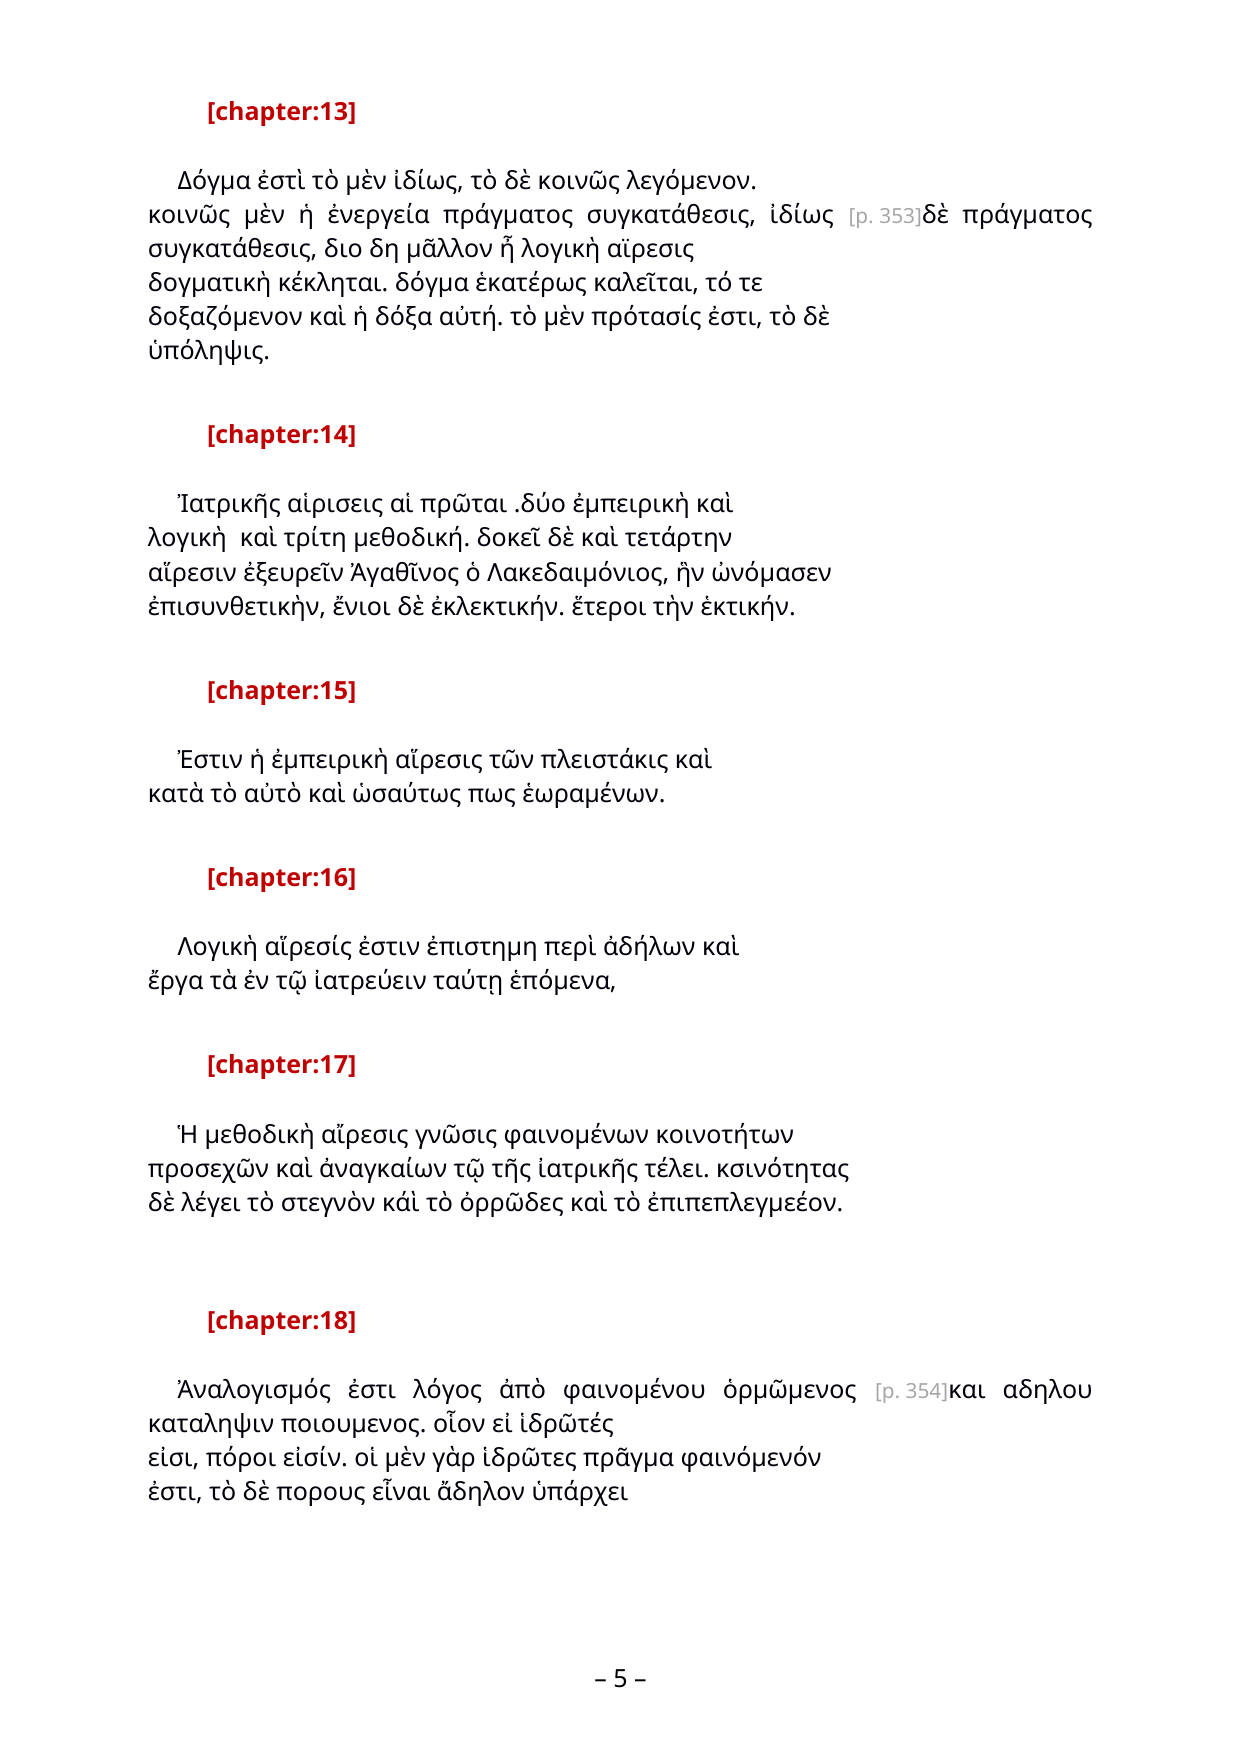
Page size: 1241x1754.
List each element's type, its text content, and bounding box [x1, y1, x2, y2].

text Ἡ μεθοδικὴ αἴρεσις γνῶσις φαινομένων κοινοτήτων προσεχῶν καὶ ἀναγκαίων τῷ τῆς ἰατρικῆς τέλει. κσινότητας δὲ λέγει τὸ στεγνὸν κάὶ τὸ ὀρρῶδες καὶ τὸ ἐπιπεπλεγμεέον. [148, 1116, 1092, 1253]
text Δόγμα ἐστὶ τὸ μὲν ἰδίως, τὸ δὲ κοινῶς λεγόμενον. κοινῶς μὲν ἡ ἐνεργεία πράγματος συγκατάθεσις, ἰδίως [p. 353]δὲ πράγματος συγκατάθεσις, διο δη μᾶλλον ἦ λογικὴ αϊρεσις δογματικὴ κέκληται. δόγμα ἑκατέρως καλεῖται, τό τε δοξαζόμενον καὶ ἡ δόξα αὐτή. τὸ μὲν πρότασίς ἐστι, τὸ δὲ ὑπόληψις. [148, 162, 1092, 367]
text Λογικὴ αἵρεσίς ἐστιν ἐπιστημη περὶ ἀδήλων καὶ ἔργα τὰ ἐν τῷ ἰατρεύειν ταύτῃ ἑπόμενα, [148, 929, 1092, 997]
text Ἰατρικῆς αἱρισεις αἱ πρῶται .δύο ἐμπειρικὴ καὶ λογικὴ καὶ τρίτη μεθοδική. δοκεῖ δὲ καὶ τετάρτην αἵρεσιν ἐξευρεῖν Ἀγαθῖνος ὁ Λακεδαιμόνιος, ἣν ὠνόμασεν ἐπισυνθετικὴν, ἔνιοι δὲ ἐκλεκτικήν. ἕτεροι τὴν ἑκτικήν. [148, 486, 1092, 622]
subtitle [chapter:16] [207, 860, 1092, 894]
subtitle [chapter:13] [207, 93, 1092, 127]
text Ἀναλογισμός ἐστι λόγος ἀπὸ φαινομένου ὁρμῶμενος [p. 354]και αδηλου καταληψιν ποιουμενος. οἷον εἰ ἱδρῶτές εἰσι, πόροι εἰσίν. οἱ μὲν γὰρ ἱδρῶτες πρᾶγμα φαινόμενόν ἐστι, τὸ δὲ πορους εἶναι ἄδηλον ὑπάρχει [148, 1372, 1092, 1508]
text Ἐστιν ἡ ἐμπειρικὴ αἵρεσις τῶν πλειστάκις καὶ κατὰ τὸ αὐτὸ καὶ ὡσαύτως πως ἑωραμένων. [148, 742, 1092, 810]
subtitle [chapter:18] [207, 1303, 1092, 1337]
subtitle [chapter:17] [207, 1047, 1092, 1081]
subtitle [chapter:15] [207, 672, 1092, 706]
subtitle [chapter:14] [207, 417, 1092, 451]
